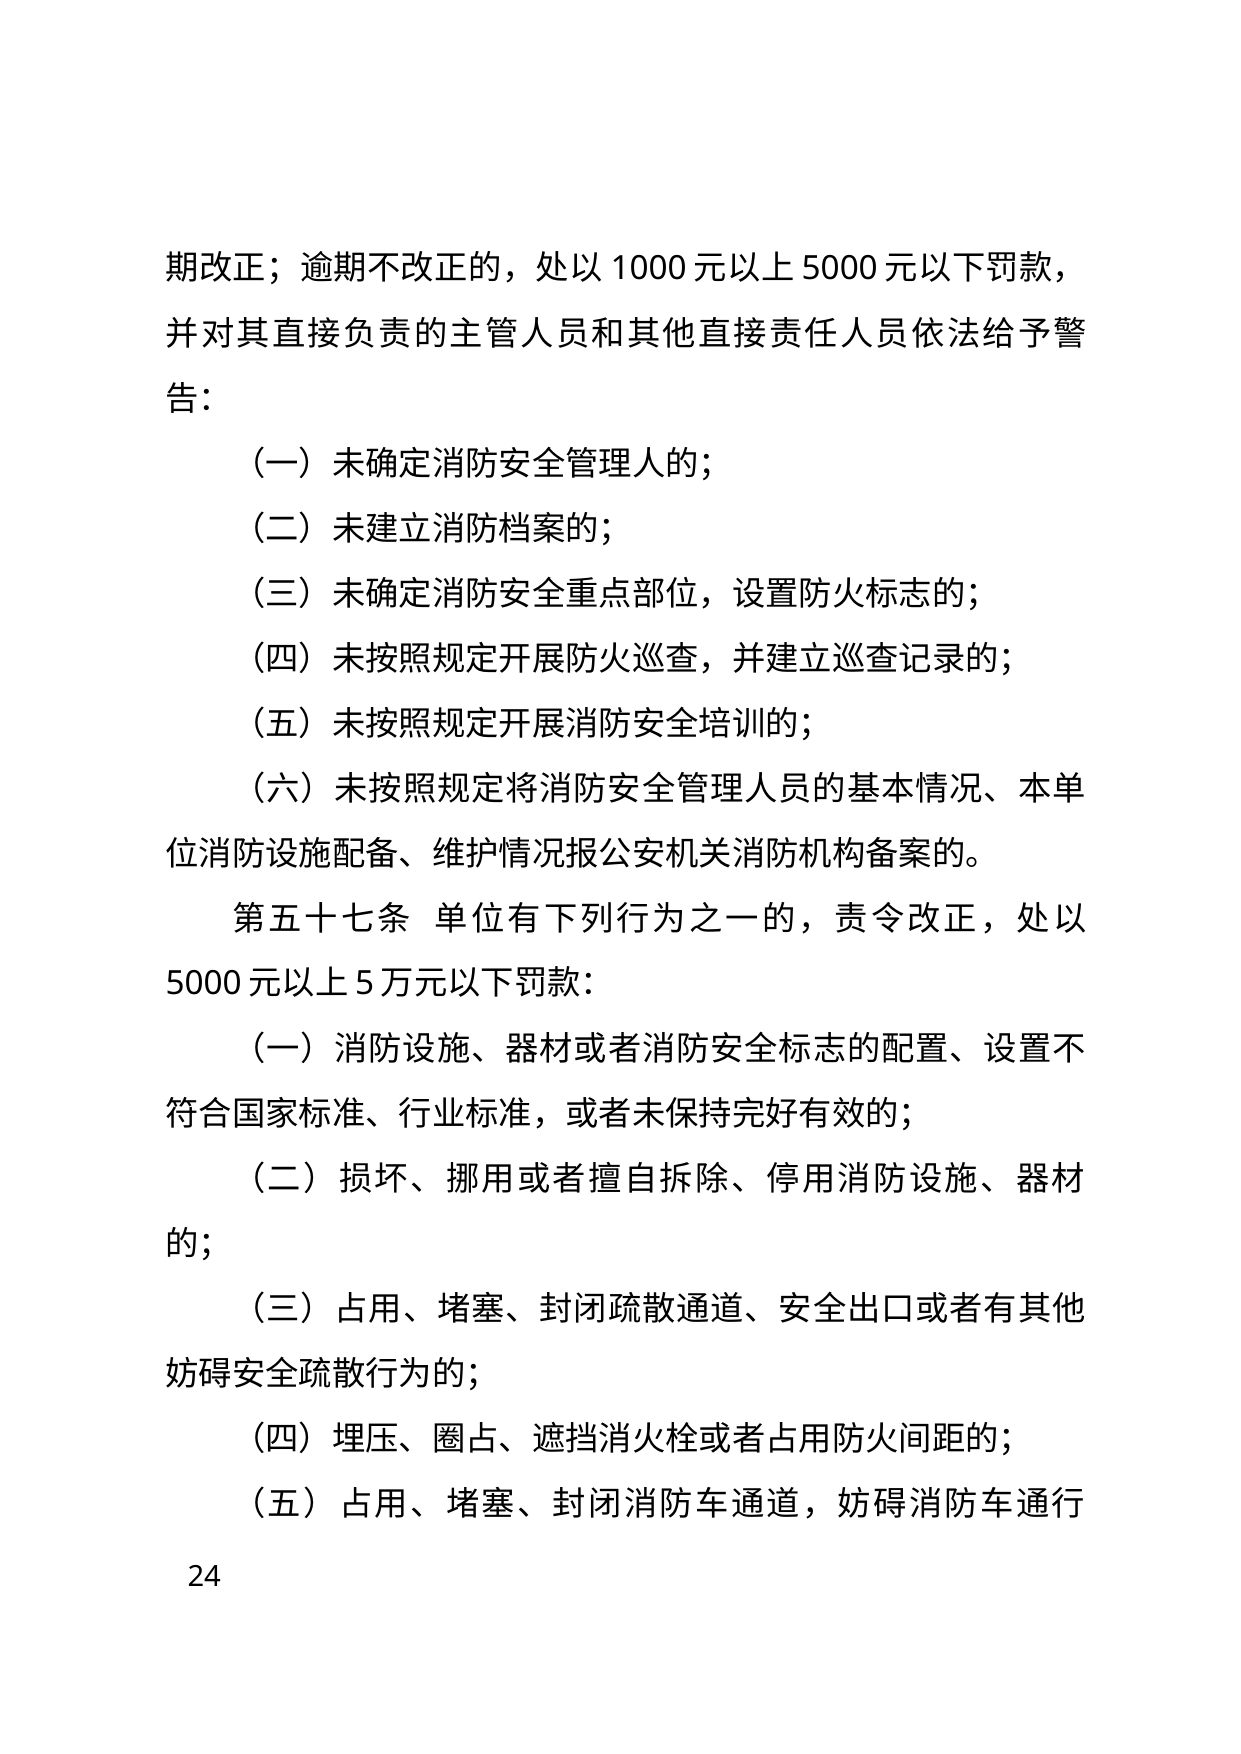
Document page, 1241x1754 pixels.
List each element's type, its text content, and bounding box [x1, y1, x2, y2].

text （五）未按照规定开展消防安全培训的； [165, 688, 1087, 753]
text （六）未按照规定将消防安全管理人员的基本情况、本单位消防设施配备、维护情况报公安机关消防机构备案的。 [165, 753, 1087, 883]
text （三）占用、堵塞、封闭疏散通道、安全出口或者有其他妨碍安全疏散行为的； [165, 1273, 1087, 1403]
text （二）未建立消防档案的； [165, 493, 1087, 558]
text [165, 1468, 1087, 1533]
text 第五十七条 单位有下列行为之一的，责令改正，处以5000元以上5万元以下罚款： [165, 883, 1087, 1013]
text （一）消防设施、器材或者消防安全标志的配置、设置不符合国家标准、行业标准，或者未保持完好有效的； [165, 1013, 1087, 1143]
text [165, 233, 1087, 428]
text （二）损坏、挪用或者擅自拆除、停用消防设施、器材的； [165, 1143, 1087, 1273]
text （四）未按照规定开展防火巡查，并建立巡查记录的； [165, 623, 1087, 688]
text （三）未确定消防安全重点部位，设置防火标志的； [165, 558, 1087, 623]
text （一）未确定消防安全管理人的； [165, 428, 1087, 493]
text （四）埋压、圈占、遮挡消火栓或者占用防火间距的； [165, 1403, 1087, 1468]
